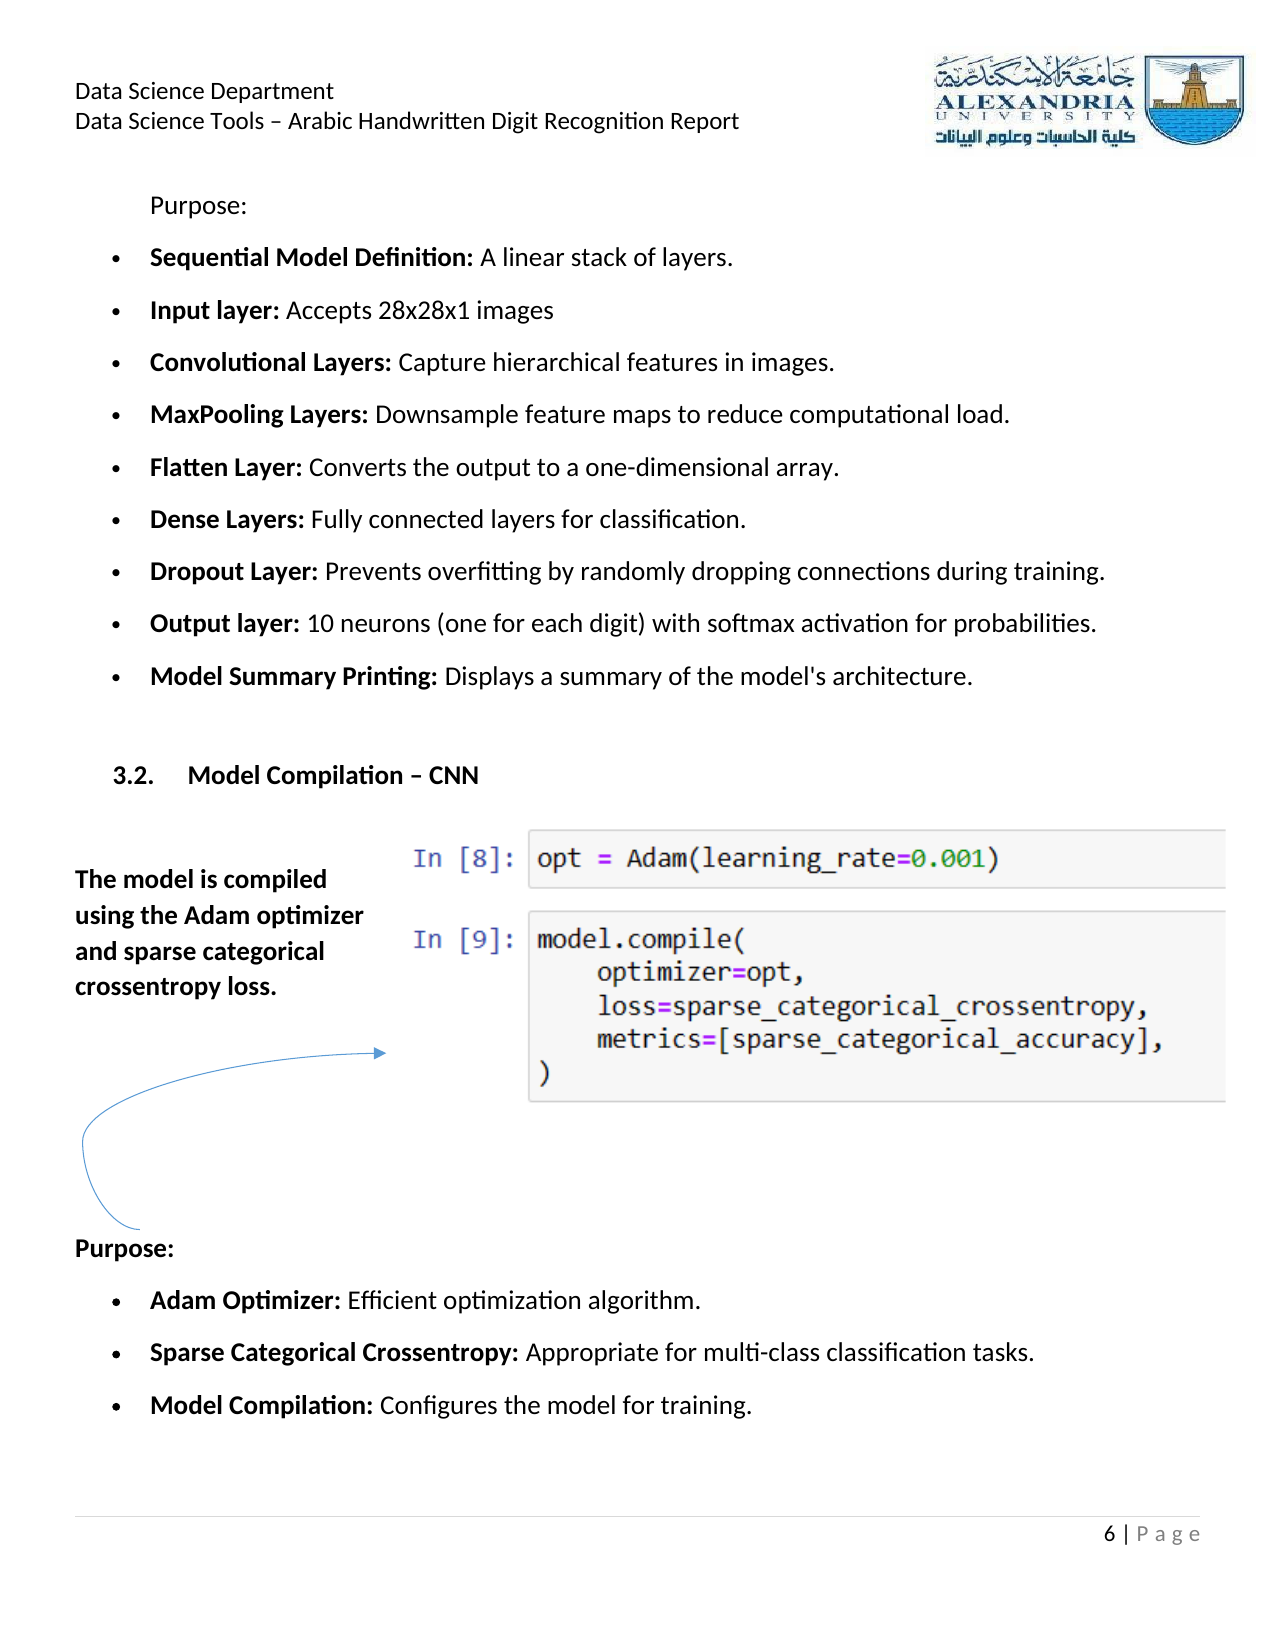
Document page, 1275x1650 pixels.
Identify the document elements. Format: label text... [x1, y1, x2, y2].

list Output layer: 10 neurons (one for each digit) with softmax activation for probabilities. [112, 607, 1200, 640]
list Model Compilation: Configures the model for training. [112, 1388, 1200, 1421]
list MaxPooling Layers: Downsample feature maps to reduce computational load. [112, 397, 1200, 431]
list Sparse Categorical Crossentropy: Appropriate for multi-class classification tasks. [112, 1336, 1200, 1369]
list Dense Layers: Fully connected layers for classification. [112, 502, 1200, 535]
list Convolutional Layers: Capture hierarchical features in images. [112, 345, 1200, 378]
list Model Summary Printing: Displays a summary of the model's architecture. [112, 659, 1200, 692]
text The model is compiled using the Adam optimizer and sparse categorical crossentropy loss. [75, 863, 401, 1003]
list Model Compilation – CNN [112, 758, 1200, 791]
list Input layer: Accepts 28x28x1 images [112, 293, 1200, 326]
picture [925, 46, 1256, 157]
list Flatten Layer: Converts the output to a one-dimensional array. [112, 450, 1200, 483]
list Adam Optimizer: Efficient optimization algorithm. [112, 1283, 1200, 1316]
text Purpose: [75, 1231, 1200, 1264]
text Purpose: [75, 188, 1200, 221]
list Sequential Model Definition: A linear stack of layers. [112, 241, 1200, 274]
picture [401, 811, 1226, 1126]
list Dropout Layer: Prevents overfitting by randomly dropping connections during training. [112, 554, 1200, 587]
